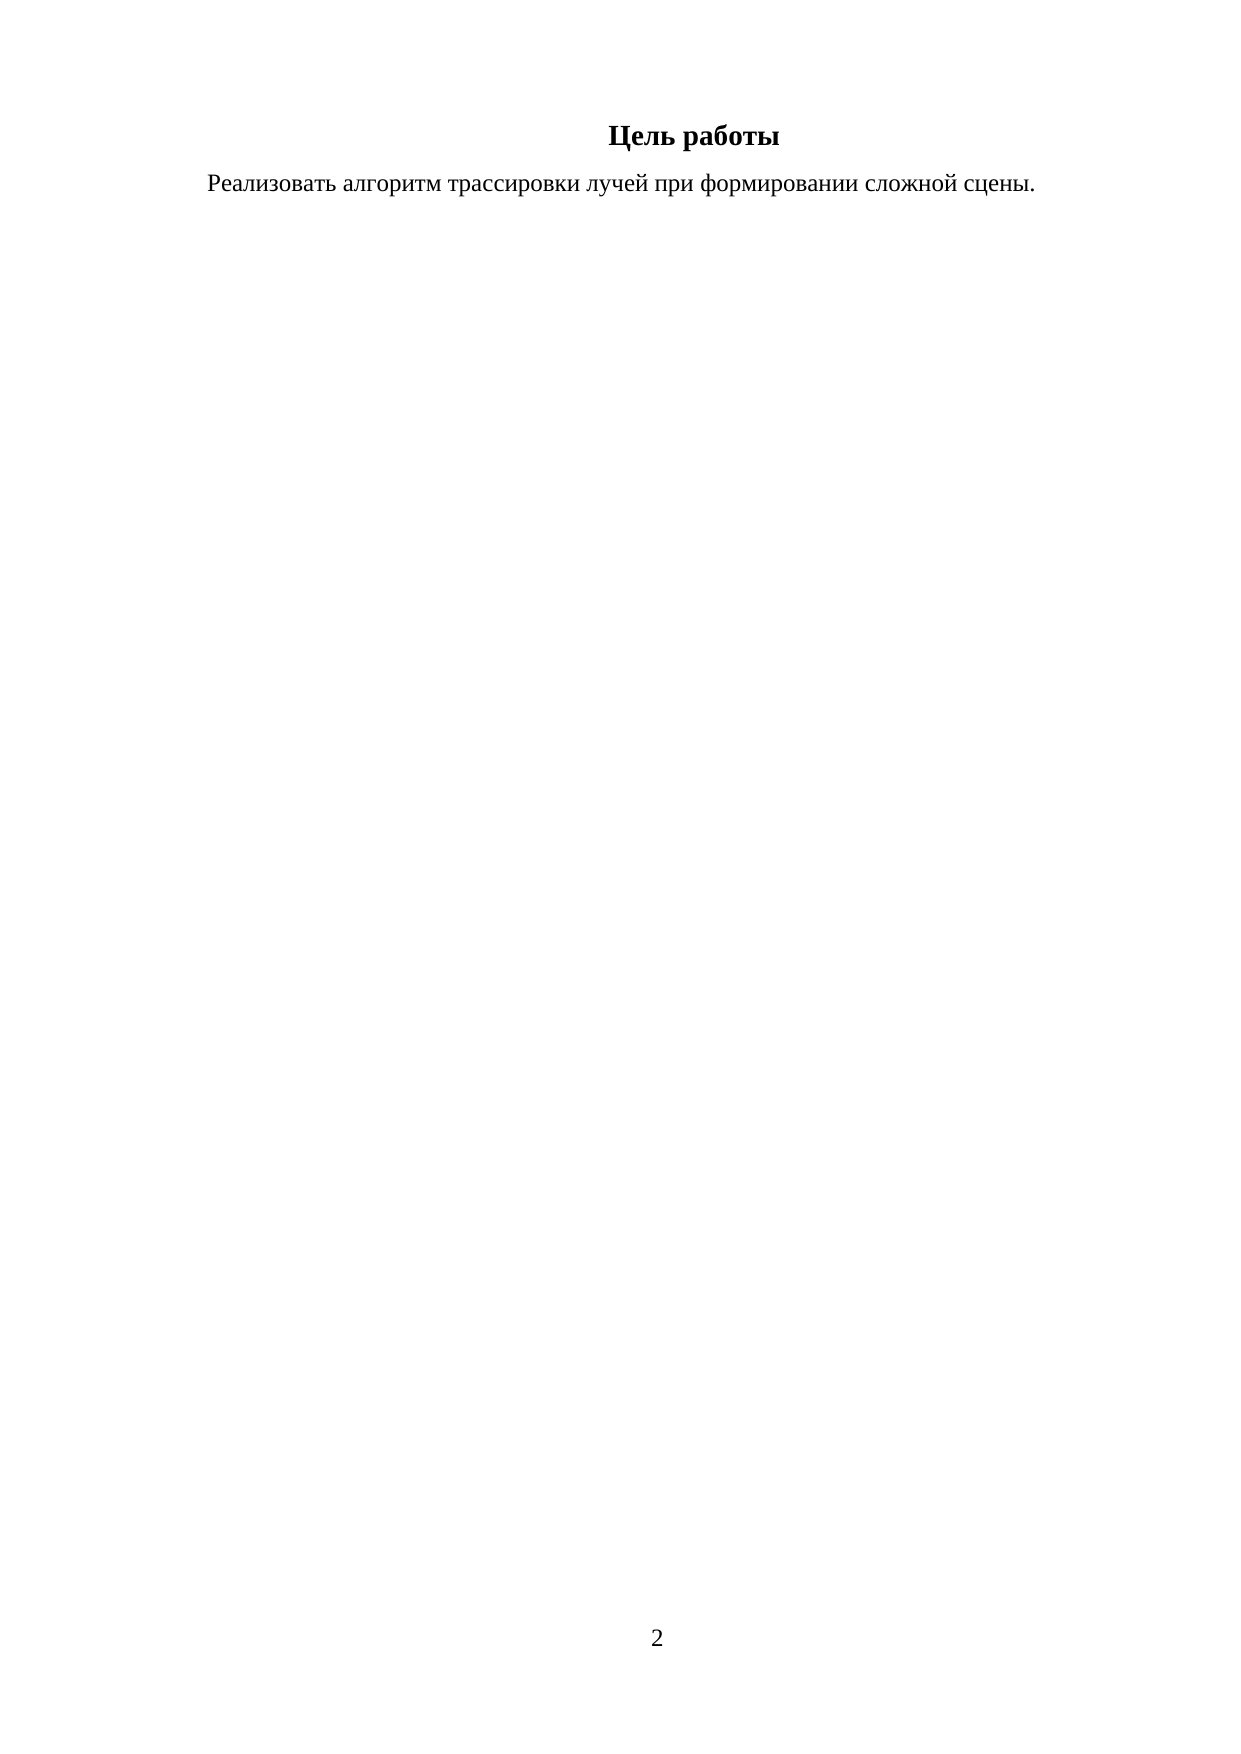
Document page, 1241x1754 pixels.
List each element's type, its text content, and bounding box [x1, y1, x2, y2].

text Цель работы [133, 118, 1181, 152]
text Реализовать алгоритм трассировки лучей при формировании сложной сцены. [133, 168, 1181, 197]
